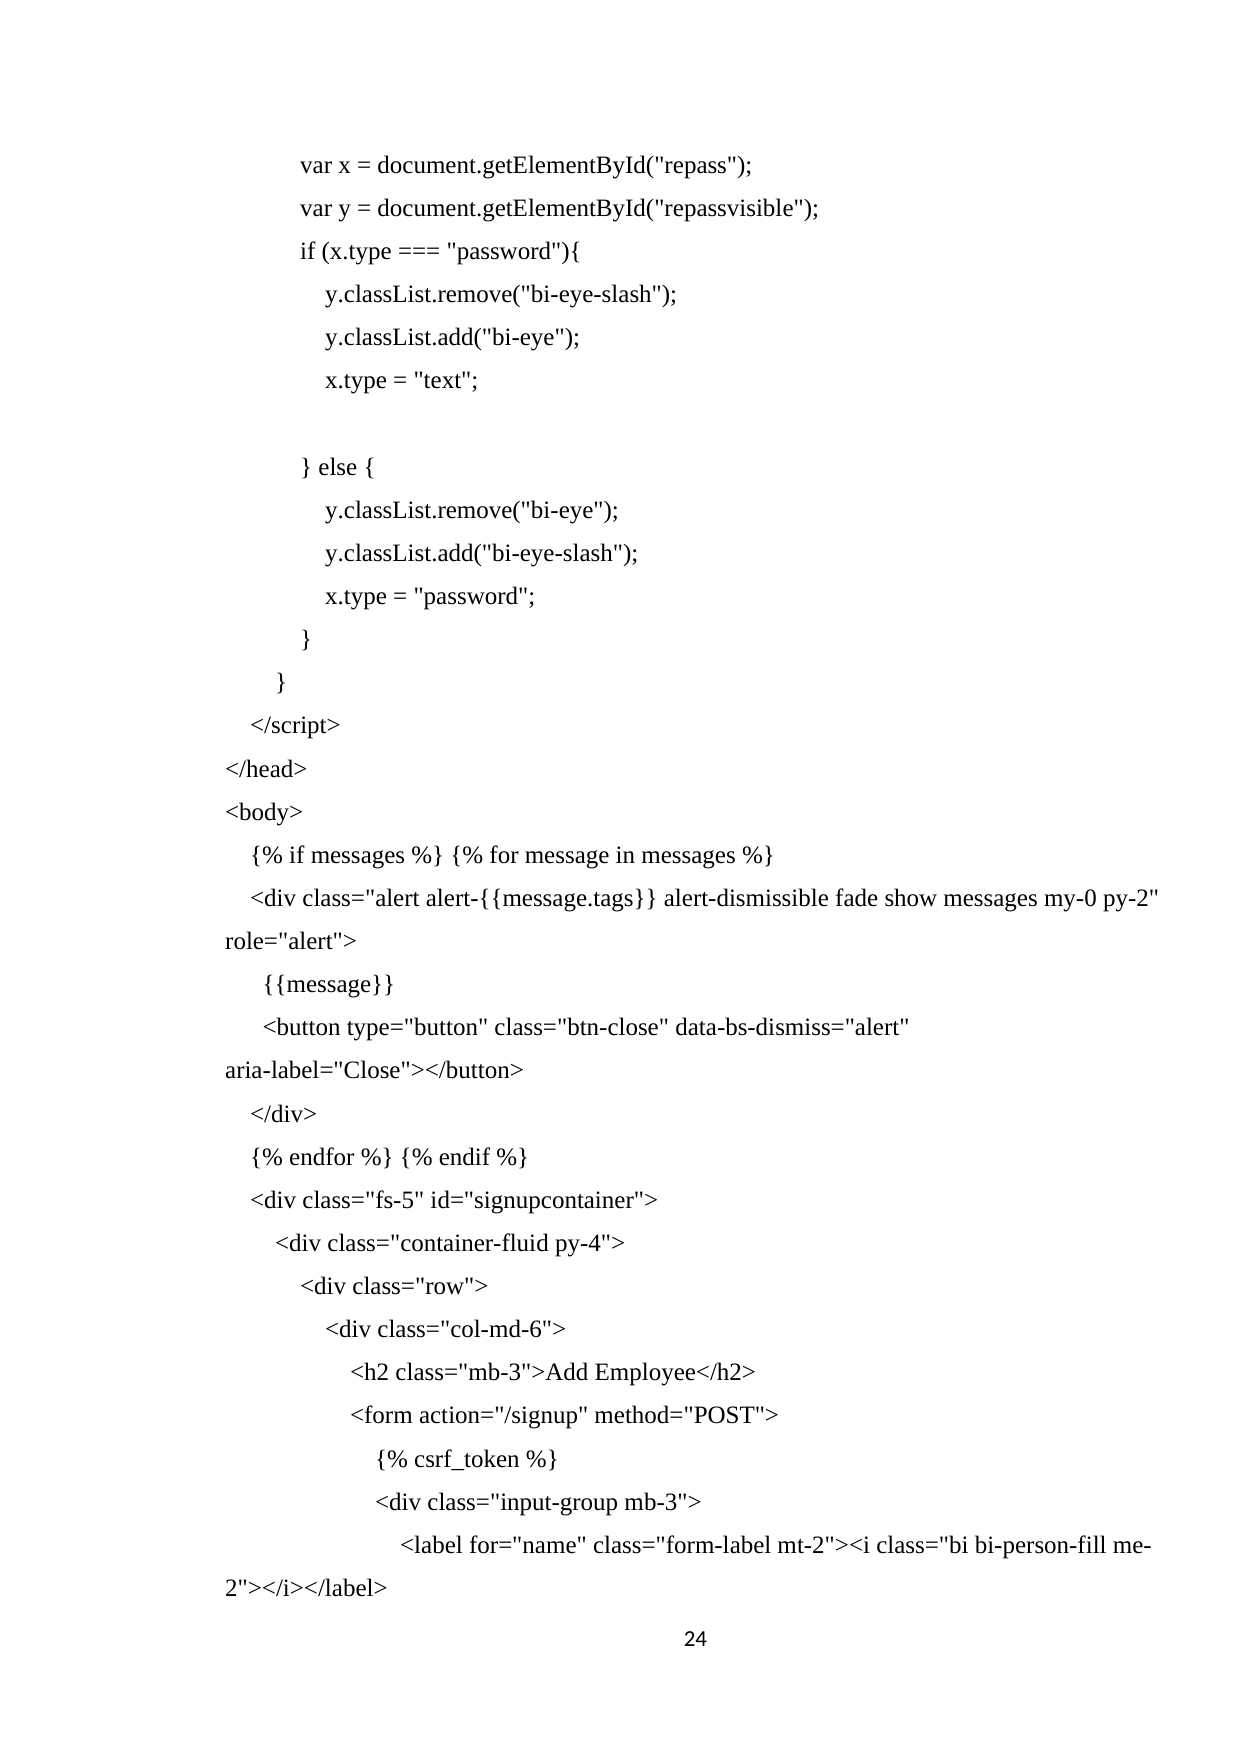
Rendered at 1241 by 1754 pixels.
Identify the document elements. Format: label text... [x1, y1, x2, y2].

text var y = document.getElementById("repassvisible"); [225, 193, 1165, 222]
text y.classList.remove("bi-eye"); [225, 495, 1165, 524]
text <div class="col-md-6"> [225, 1314, 1165, 1343]
text y.classList.remove("bi-eye-slash"); [225, 279, 1165, 308]
text {% endfor %} {% endif %} [225, 1142, 1165, 1171]
text <div class="row"> [225, 1271, 1165, 1300]
text {% if messages %} {% for message in messages %} [225, 840, 1165, 869]
text var x = document.getElementById("repass"); [225, 150, 1165, 179]
text <h2 class="mb-3">Add Employee</h2> [225, 1357, 1165, 1386]
text <body> [225, 797, 1165, 826]
text x.type = "text"; [225, 366, 1165, 394]
text } [225, 667, 1165, 696]
text <button type="button" class="btn-close" data-bs-dismiss="alert" aria-label="Close"></button> [225, 1012, 1165, 1084]
text </head> [225, 754, 1165, 782]
text <label for="name" class="form-label mt-2"><i class="bi bi-person-fill me-2"></i></label> [225, 1530, 1165, 1602]
text y.classList.add("bi-eye-slash"); [225, 538, 1165, 567]
text {{message}} [225, 969, 1165, 998]
text <div class="alert alert-{{message.tags}} alert-dismissible fade show messages my-0 py-2" role="alert"> [225, 883, 1165, 955]
text y.classList.add("bi-eye"); [225, 322, 1165, 351]
text <div class="input-group mb-3"> [225, 1487, 1165, 1516]
text {% csrf_token %} [225, 1444, 1165, 1472]
text <div class="container-fluid py-4"> [225, 1228, 1165, 1257]
text x.type = "password"; [225, 581, 1165, 610]
text } else { [225, 452, 1165, 481]
text } [225, 624, 1165, 653]
text <div class="fs-5" id="signupcontainer"> [225, 1185, 1165, 1214]
text <form action="/signup" method="POST"> [225, 1401, 1165, 1429]
text </div> [225, 1099, 1165, 1127]
text if (x.type === "password"){ [225, 236, 1165, 265]
text </script> [225, 711, 1165, 739]
